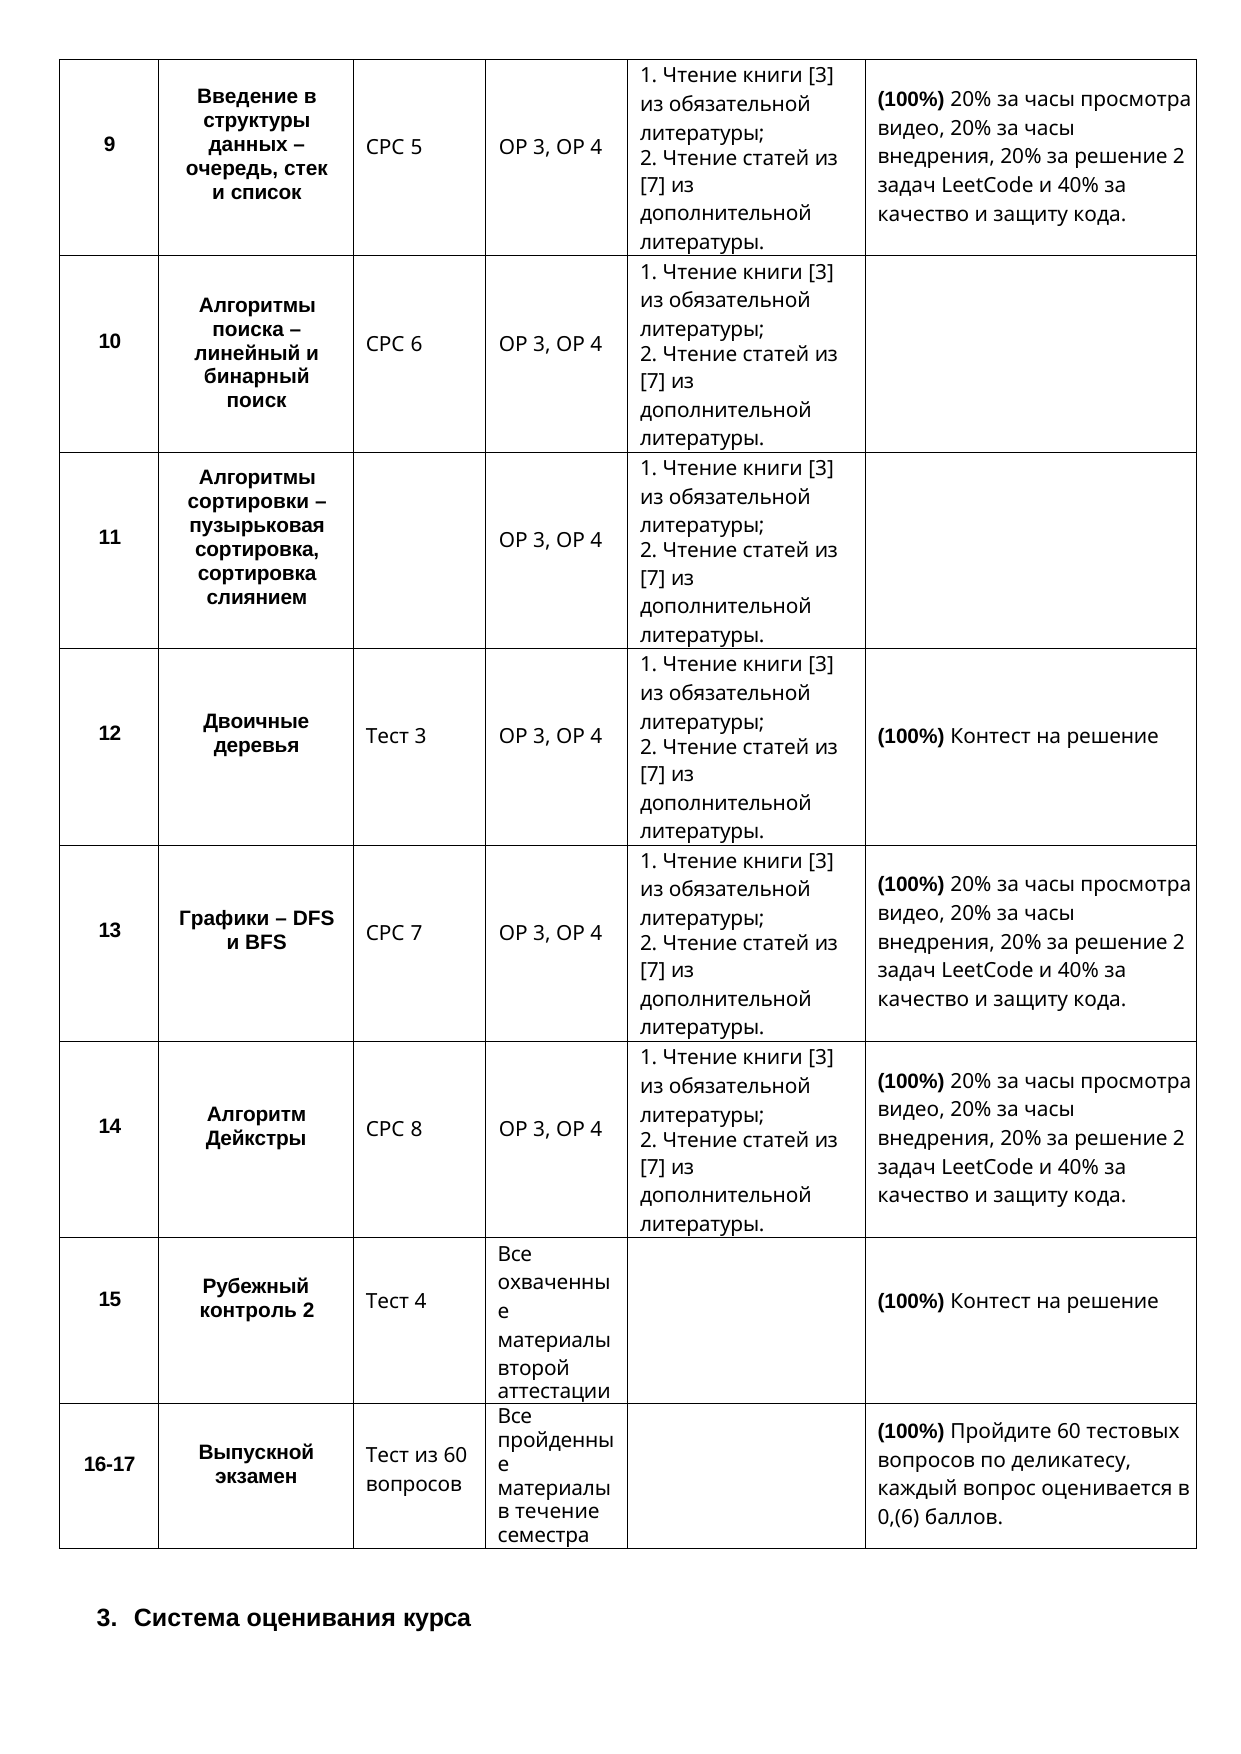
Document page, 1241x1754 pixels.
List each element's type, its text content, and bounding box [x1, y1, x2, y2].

table_cell Чтение книги [3] из обязательной литературы; Чтение статей из [7] из дополнительной литературы. [628, 453, 865, 648]
table_cell (100%) 20% за часы просмотра видео, 20% за часы внедрения, 20% за решение 2 задач LeetCode и 40% за качество и защиту кода. [866, 846, 1196, 1041]
table_cell [628, 1404, 865, 1548]
table_cell Чтение книги [3] из обязательной литературы; Чтение статей из [7] из дополнительной литературы. [628, 256, 865, 452]
table_cell 16-17 [60, 1404, 158, 1548]
table_cell 13 [60, 846, 158, 1041]
table_cell ОР 3, ОР 4 [486, 256, 627, 452]
table_header Чтение книги [3] из обязательной литературы; Чтение статей из [7] из дополнительной литературы. [628, 60, 865, 255]
table_cell СРС 8 [354, 1042, 485, 1237]
list Система оценивания курса [96, 1603, 1211, 1632]
table_cell 11 [60, 453, 158, 648]
table_cell 15 [60, 1238, 158, 1403]
table_cell (100%) Контест на решение [866, 649, 1196, 844]
table_cell Алгоритмы сортировки – пузырьковая сортировка, сортировка слиянием [159, 453, 353, 648]
table_cell (100%) 20% за часы просмотра видео, 20% за часы внедрения, 20% за решение 2 задач LeetCode и 40% за качество и защиту кода. [866, 1042, 1196, 1237]
table_cell Чтение книги [3] из обязательной литературы; Чтение статей из [7] из дополнительной литературы. [628, 1042, 865, 1237]
table_cell [866, 256, 1196, 452]
table_cell Алгоритмы поиска – линейный и бинарный поиск [159, 256, 353, 452]
table_cell Тест 4 [354, 1238, 485, 1403]
table_header СРС 5 [354, 60, 485, 255]
table_cell Алгоритм Дейкстры [159, 1042, 353, 1237]
table_cell 12 [60, 649, 158, 844]
table_cell (100%) Контест на решение [866, 1238, 1196, 1403]
table_cell Рубежный контроль 2 [159, 1238, 353, 1403]
table_cell Чтение книги [3] из обязательной литературы; Чтение статей из [7] из дополнительной литературы. [628, 846, 865, 1041]
table_cell ОР 3, ОР 4 [486, 649, 627, 844]
table_cell Все пройденные материалы в течение семестра [486, 1404, 627, 1548]
table_cell СРС 7 [354, 846, 485, 1041]
table_cell 14 [60, 1042, 158, 1237]
table_cell Тест 3 [354, 649, 485, 844]
table_cell СРС 6 [354, 256, 485, 452]
table_header (100%) 20% за часы просмотра видео, 20% за часы внедрения, 20% за решение 2 задач LeetCode и 40% за качество и защиту кода. [866, 60, 1196, 255]
table_cell (100%) Пройдите 60 тестовых вопросов по деликатесу, каждый вопрос оценивается в 0,(6) баллов. [866, 1404, 1196, 1548]
table_cell Выпускной экзамен [159, 1404, 353, 1548]
table_header ОР 3, ОР 4 [486, 60, 627, 255]
table_cell Чтение книги [3] из обязательной литературы; Чтение статей из [7] из дополнительной литературы. [628, 649, 865, 844]
table_cell Тест из 60 вопросов [354, 1404, 485, 1548]
table_header Введение в структуры данных – очередь, стек и список [159, 60, 353, 255]
table_cell [866, 453, 1196, 648]
table_cell 10 [60, 256, 158, 452]
table_header 9 [60, 60, 158, 255]
table_cell Все охваченные материалы второй аттестации [486, 1238, 627, 1403]
table_cell Двоичные деревья [159, 649, 353, 844]
table_cell [628, 1238, 865, 1403]
table_cell ОР 3, ОР 4 [486, 453, 627, 648]
table_cell ОР 3, ОР 4 [486, 846, 627, 1041]
table_cell [354, 453, 485, 648]
table_cell ОР 3, ОР 4 [486, 1042, 627, 1237]
table_cell Графики – DFS и BFS [159, 846, 353, 1041]
